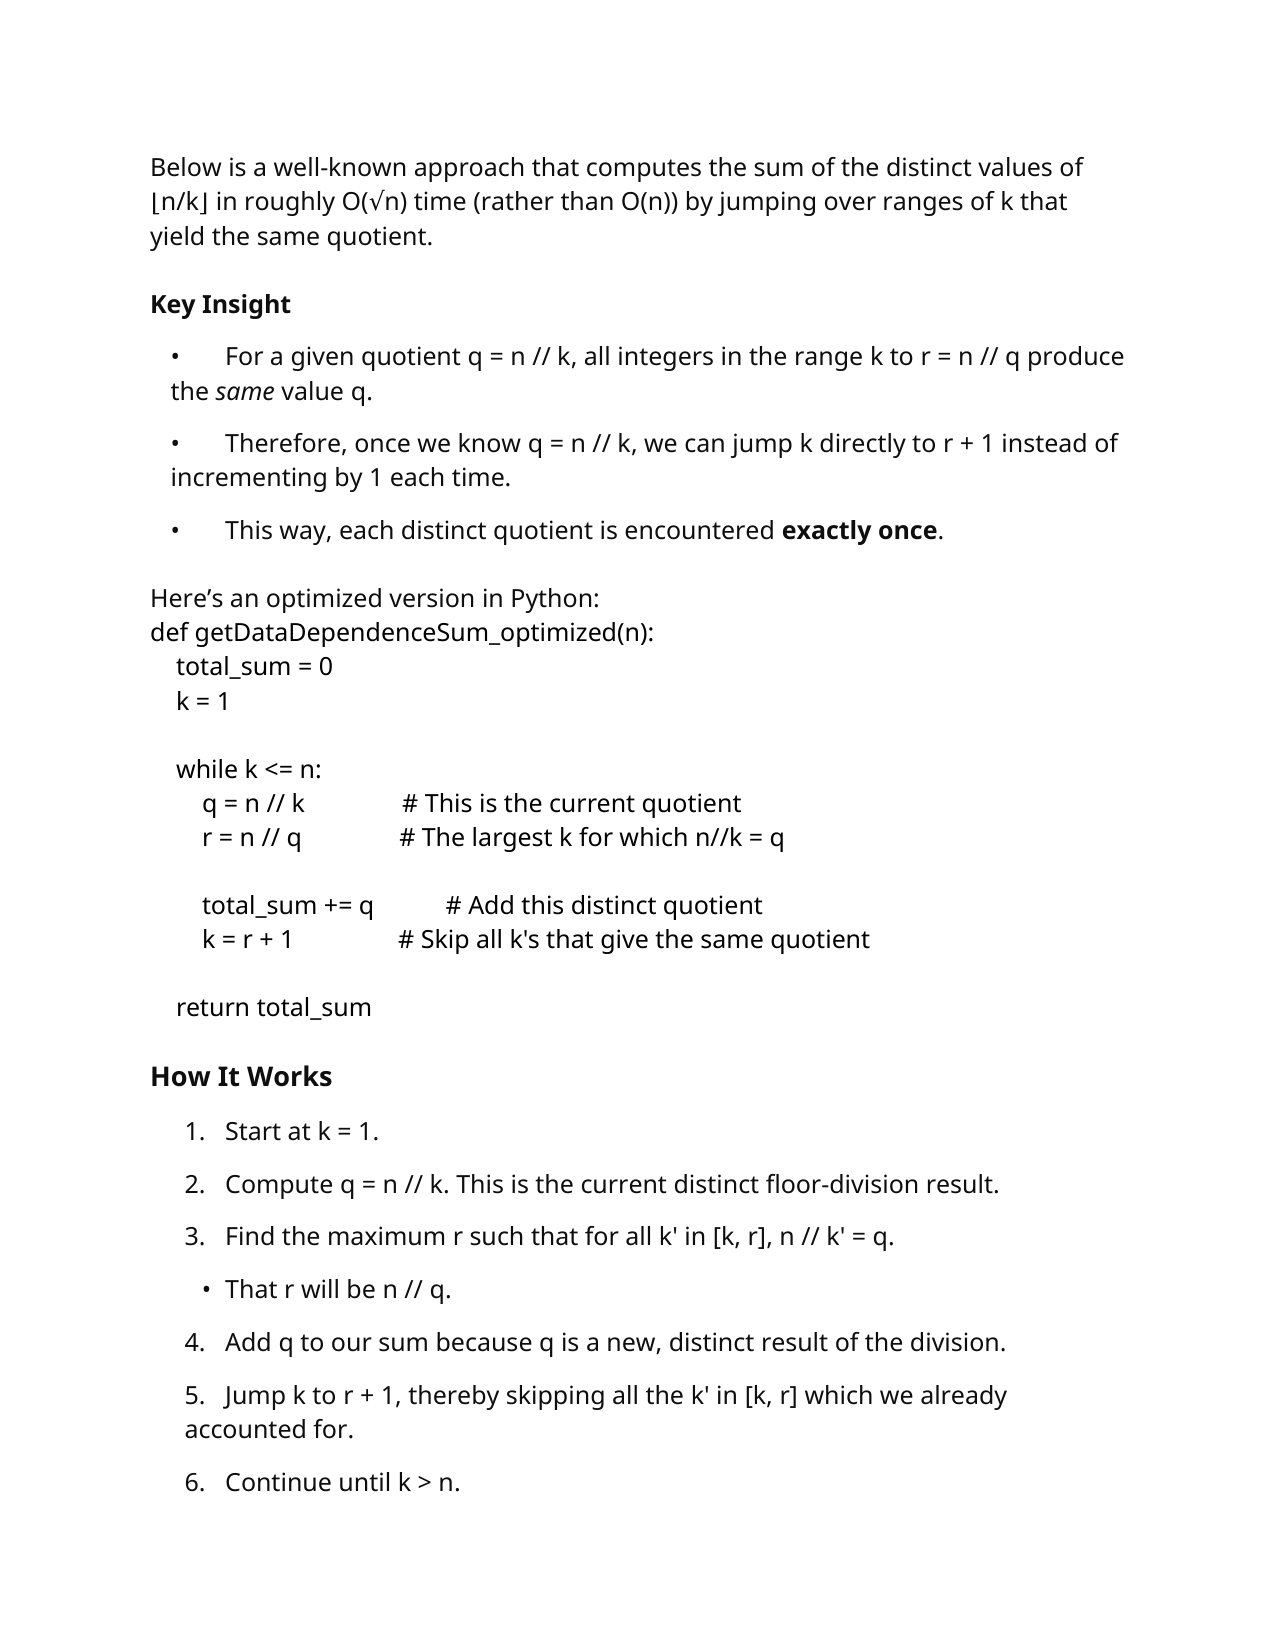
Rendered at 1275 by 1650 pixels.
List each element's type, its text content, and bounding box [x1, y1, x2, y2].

text k = 1 [150, 683, 1125, 717]
text total_sum += q # Add this distinct quotient [150, 887, 1125, 922]
text 1. Start at k = 1. [150, 1113, 1125, 1147]
text r = n // q # The largest k for which n//k = q [150, 819, 1125, 853]
text while k <= n: [150, 751, 1125, 785]
text • For a given quotient q = n // k, all integers in the range k to r = n // q produce the same value q. [150, 339, 1125, 407]
text How It Works [150, 1058, 1125, 1095]
text def getDataDependenceSum_optimized(n): [150, 615, 1125, 649]
text 2. Compute q = n // k. This is the current distinct floor-division result. [150, 1166, 1125, 1200]
text • That r will be n // q. [150, 1272, 1125, 1306]
text return total_sum [150, 990, 1125, 1024]
text 4. Add q to our sum because q is a new, distinct result of the division. [150, 1325, 1125, 1359]
text total_sum = 0 [150, 649, 1125, 683]
text 5. Jump k to r + 1, thereby skipping all the k' in [k, r] which we already accounted for. [150, 1377, 1125, 1446]
text 3. Find the maximum r such that for all k' in [k, r], n // k' = q. [150, 1219, 1125, 1253]
text Here’s an optimized version in Python: [150, 581, 1125, 615]
text • This way, each distinct quotient is encountered exactly once. [150, 513, 1125, 547]
text Key Insight [150, 286, 1125, 320]
text Below is a well-known approach that computes the sum of the distinct values of ⌊n/k⌋ in roughly O(√n) time (rather than O(n)) by jumping over ranges of k that yield the same quotient. [150, 150, 1125, 252]
text q = n // k # This is the current quotient [150, 785, 1125, 819]
text • Therefore, once we know q = n // k, we can jump k directly to r + 1 instead of incrementing by 1 each time. [150, 426, 1125, 494]
text k = r + 1 # Skip all k's that give the same quotient [150, 922, 1125, 956]
text 6. Continue until k > n. [150, 1464, 1125, 1498]
